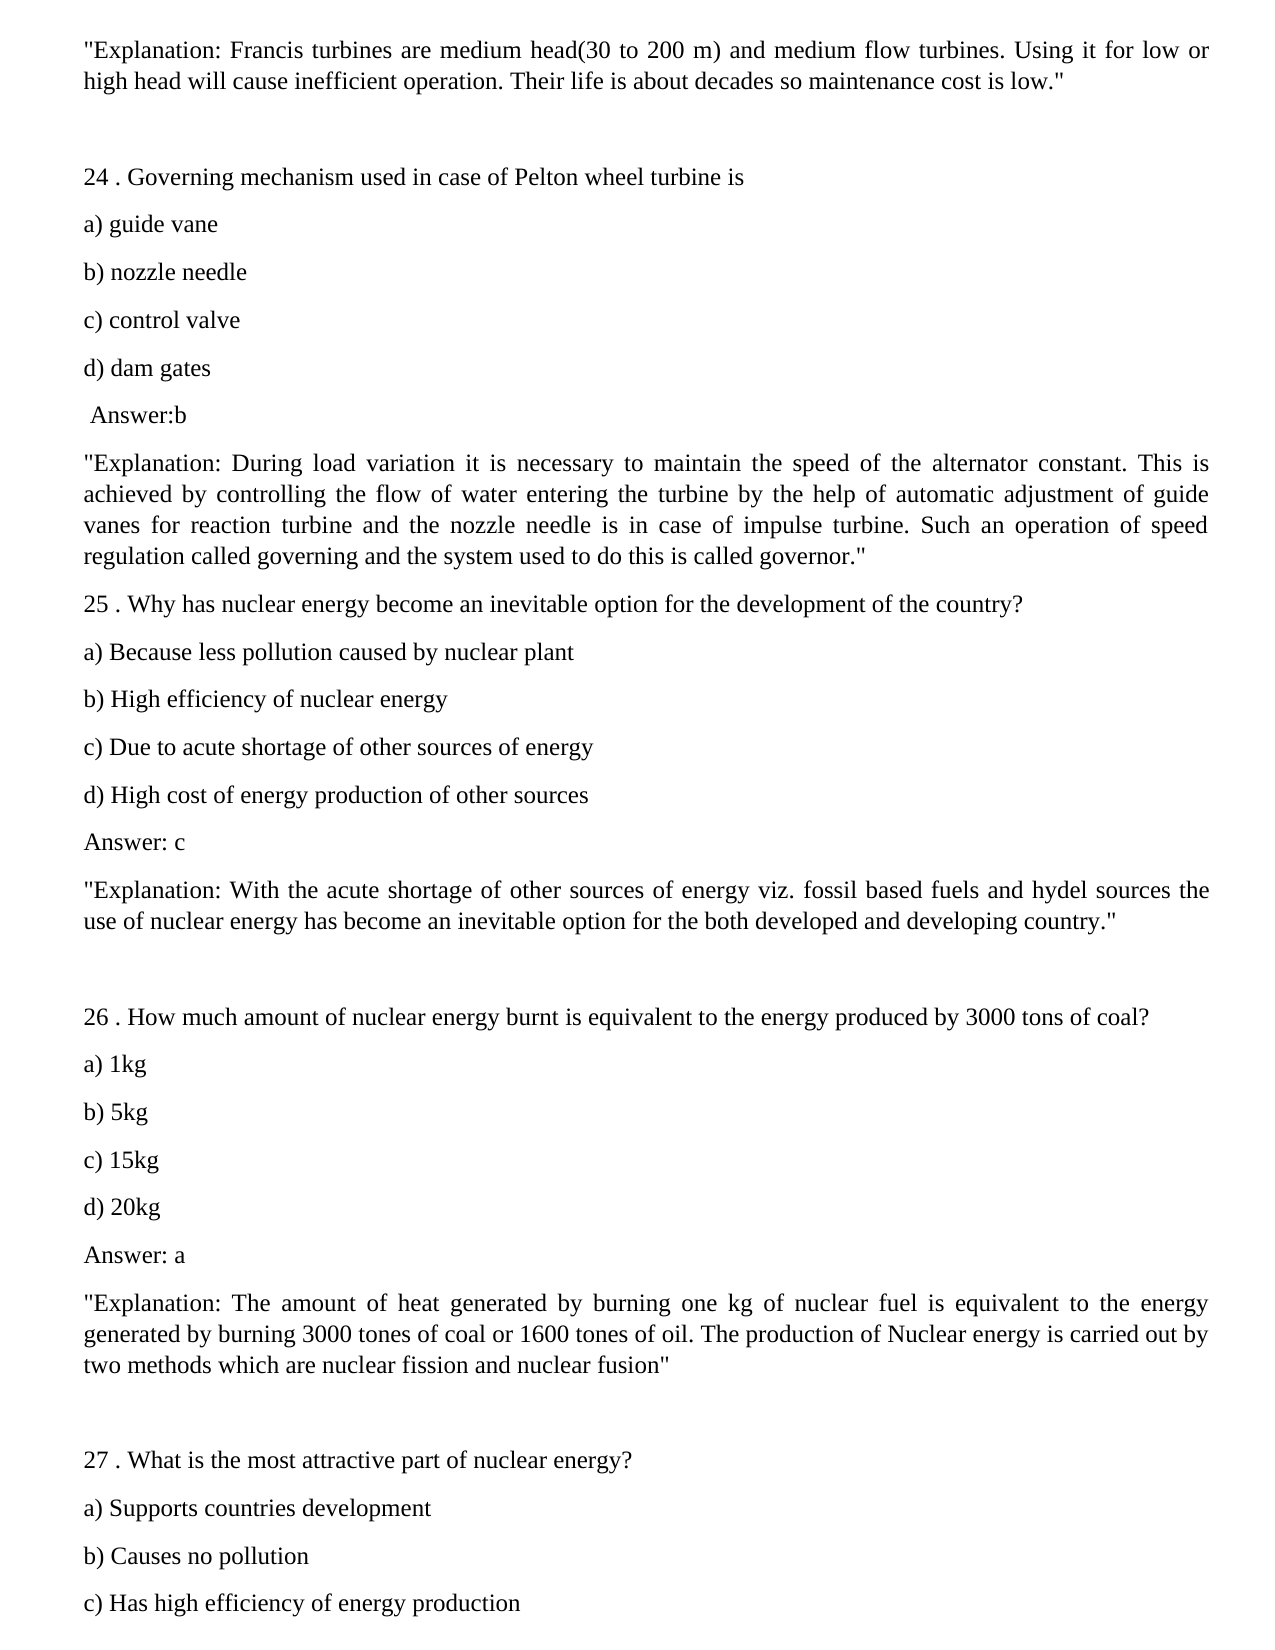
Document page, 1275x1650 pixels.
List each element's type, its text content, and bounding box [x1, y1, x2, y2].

text "Explanation: Francis turbines are medium head(30 to 200 m) and medium flow turbines. Using it for low or high head will cause inefficient operation. Their life is about decades so maintenance cost is low." [83, 35, 1210, 95]
text b) nozzle needle [83, 257, 1210, 286]
text b) Causes no pollution [83, 1541, 1210, 1569]
text Answer: c [83, 827, 1210, 856]
text b) 5kg [83, 1097, 1210, 1126]
text d) High cost of energy production of other sources [83, 780, 1210, 808]
text Answer: a [83, 1240, 1210, 1269]
text a) Because less pollution caused by nuclear plant [83, 637, 1210, 665]
text "Explanation: With the acute shortage of other sources of energy viz. fossil based fuels and hydel sources the use of nuclear energy has become an inevitable option for the both developed and developing country." [83, 875, 1210, 935]
text d) 20kg [83, 1192, 1210, 1221]
text "Explanation: During load variation it is necessary to maintain the speed of the alternator constant. This is achieved by controlling the flow of water entering the turbine by the help of automatic adjustment of guide vanes for reaction turbine and the nozzle needle is in case of impulse turbine. Such an operation of speed regulation called governing and the system used to do this is called governor." [83, 448, 1210, 570]
text 25 . Why has nuclear energy become an inevitable option for the development of the country? [83, 589, 1210, 618]
text 26 . How much amount of nuclear energy burnt is equivalent to the energy produced by 3000 tons of coal? [83, 1002, 1210, 1030]
text c) control valve [83, 305, 1210, 334]
text 24 . Governing mechanism used in case of Pelton wheel turbine is [83, 162, 1210, 191]
text 27 . What is the most attractive part of nuclear energy? [83, 1445, 1210, 1474]
text a) 1kg [83, 1049, 1210, 1078]
text c) Due to acute shortage of other sources of energy [83, 732, 1210, 761]
text b) High efficiency of nuclear energy [83, 684, 1210, 713]
text Answer:b [83, 400, 1210, 429]
text a) Supports countries development [83, 1493, 1210, 1522]
text c) Has high efficiency of energy production [83, 1588, 1210, 1617]
text a) guide vane [83, 209, 1210, 238]
text d) dam gates [83, 353, 1210, 381]
text "Explanation: The amount of heat generated by burning one kg of nuclear fuel is equivalent to the energy generated by burning 3000 tones of coal or 1600 tones of oil. The production of Nuclear energy is carried out by two methods which are nuclear fission and nuclear fusion" [83, 1288, 1210, 1379]
text c) 15kg [83, 1145, 1210, 1173]
